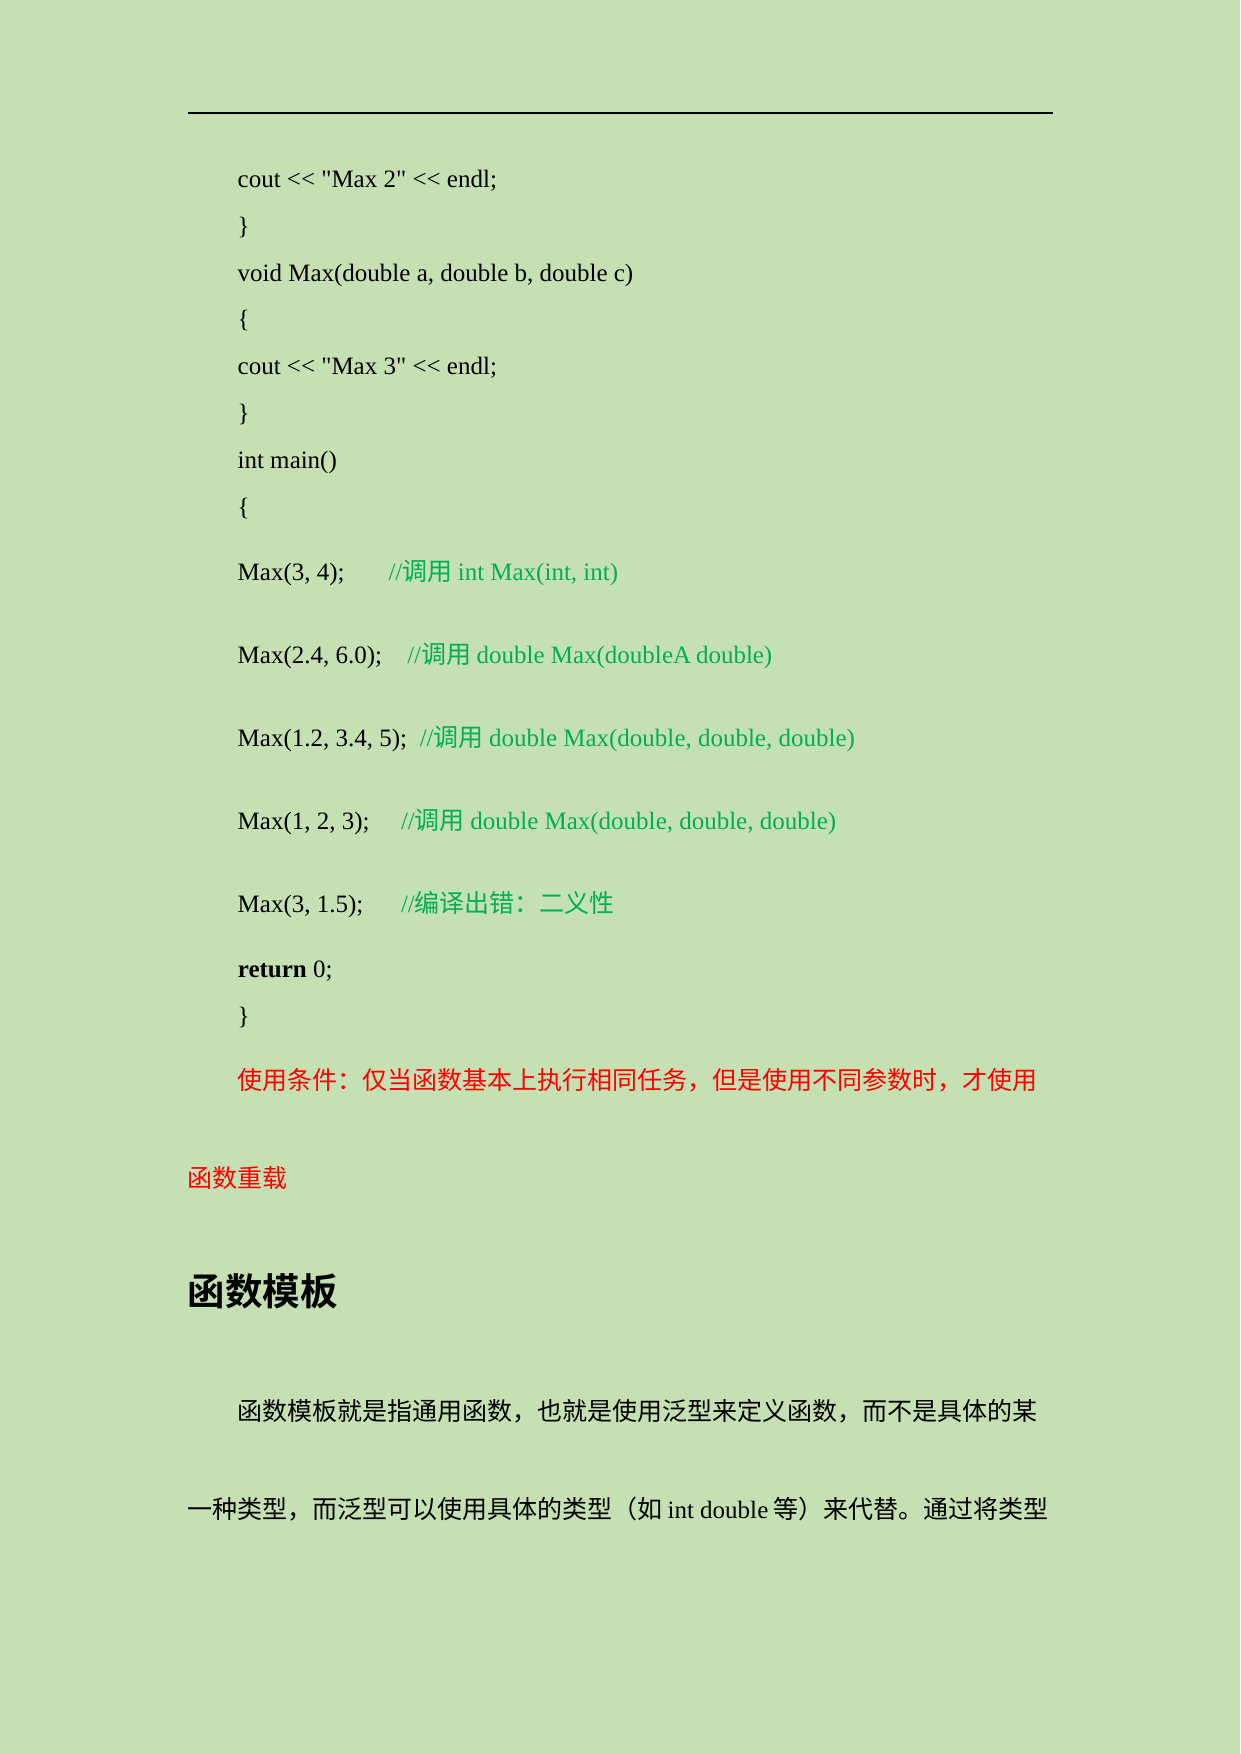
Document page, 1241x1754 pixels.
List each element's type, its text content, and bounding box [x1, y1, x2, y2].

text { [187, 303, 1053, 335]
text void Max(double a, double b, double c) [187, 256, 1053, 288]
text cout << "Max 2" << endl; [187, 162, 1053, 194]
text 函数模板就是指通用函数，也就是使用泛型来定义函数，而不是具体的某一种类型，而泛型可以使用具体的类型（如int double等）来代替。通过将类型作为参数传递给模板，可使便以其声称该类型的函数。 [187, 1377, 1053, 1540]
text Max(1.2, 3.4, 5); //调用 double Max(double, double, double) [187, 703, 1053, 768]
text } [187, 396, 1053, 429]
text cout << "Max 3" << endl; [187, 349, 1053, 382]
text return 0; [187, 953, 1053, 985]
text Max(2.4, 6.0); //调用 double Max(doubleA double) [187, 620, 1053, 685]
text } [187, 209, 1053, 241]
subtitle 函数模板 [187, 1256, 1053, 1321]
text Max(1, 2, 3); //调用 double Max(double, double, double) [187, 786, 1053, 851]
text } [187, 999, 1053, 1032]
text 使用条件：仅当函数基本上执行相同任务，但是使用不同参数时，才使用函数重载 [187, 1046, 1053, 1209]
text Max(3, 1.5); //编译出错：二义性 [187, 869, 1053, 934]
text Max(3, 4); //调用 int Max(int, int) [187, 537, 1053, 602]
text { [187, 490, 1053, 523]
text int main() [187, 443, 1053, 476]
